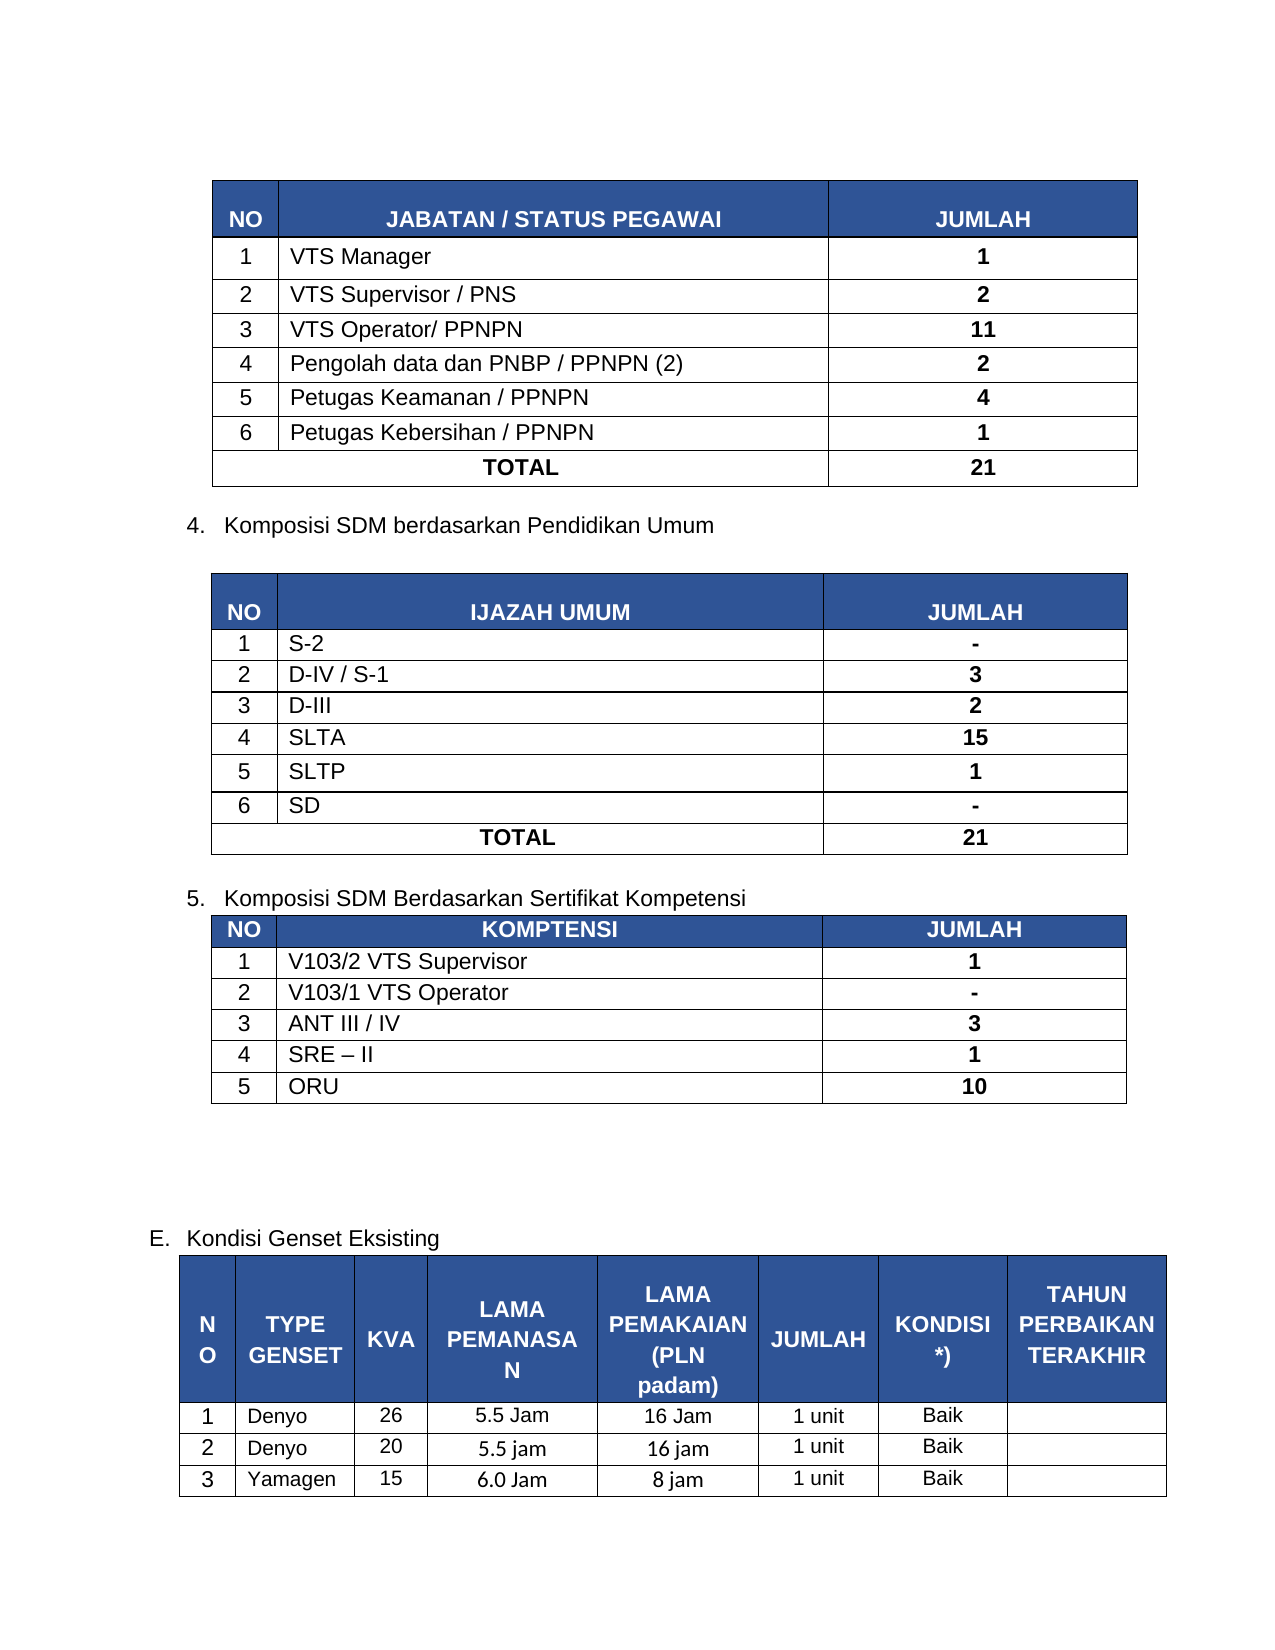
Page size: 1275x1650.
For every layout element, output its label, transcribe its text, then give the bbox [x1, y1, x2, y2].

table_cell 11 [829, 314, 1137, 347]
table_header KONDISI *) [879, 1256, 1007, 1402]
table_header JUMLAH [824, 574, 1127, 629]
table_cell [1008, 1434, 1166, 1464]
table_cell 3 [212, 1010, 276, 1040]
table_cell 15 [824, 724, 1127, 754]
table_header JUMLAH [759, 1256, 878, 1402]
table_cell 5 [213, 383, 278, 416]
table_cell Baik [879, 1466, 1007, 1496]
table_cell 21 [824, 824, 1127, 854]
table_cell 5 [212, 1073, 276, 1103]
table_cell 1 [824, 755, 1127, 791]
table_cell 2 [212, 661, 277, 691]
table_cell 1 [823, 1041, 1126, 1072]
table_cell 3 [212, 693, 277, 723]
table_cell 2 [829, 280, 1137, 313]
table_cell 4 [212, 724, 277, 754]
table_header JABATAN / STATUS PEGAWAI [279, 181, 828, 236]
table_header JUMLAH [829, 181, 1137, 236]
table_cell S-2 [278, 630, 823, 660]
table_cell Petugas Keamanan / PPNPN [279, 383, 828, 416]
table_cell 3 [823, 1010, 1126, 1040]
table_cell 1 [829, 417, 1137, 450]
table_cell 8 jam [598, 1466, 758, 1496]
table_header KVA [355, 1256, 427, 1402]
table_cell Baik [879, 1434, 1007, 1464]
table_header TAHUN PERBAIKAN TERAKHIR [1008, 1256, 1166, 1402]
table_cell 2 [180, 1434, 235, 1464]
table_header KOMPTENSI [277, 916, 822, 947]
table_header NO [212, 916, 276, 947]
table_cell 26 [355, 1403, 427, 1433]
table_cell 16 jam [598, 1434, 758, 1464]
table_cell 5 [212, 755, 277, 791]
table_cell VTS Operator/ PPNPN [279, 314, 828, 347]
table_cell 4 [829, 383, 1137, 416]
table_cell 1 unit [759, 1403, 878, 1433]
table_cell [1008, 1403, 1166, 1433]
table_cell SRE – II [277, 1041, 822, 1072]
table_cell 1 [823, 948, 1126, 978]
table_cell 6 [213, 417, 278, 450]
table_cell 3 [180, 1466, 235, 1496]
list Komposisi SDM berdasarkan Pendidikan Umum [186, 512, 1125, 539]
table_cell SLTP [278, 755, 823, 791]
list Komposisi SDM Berdasarkan Sertifikat Kompetensi [186, 885, 1125, 912]
table_header IJAZAH UMUM [278, 574, 823, 629]
table_cell 2 [824, 693, 1127, 723]
table_cell 5.5 Jam [428, 1403, 597, 1433]
table_cell V103/1 VTS Operator [277, 979, 822, 1009]
table_cell 10 [823, 1073, 1126, 1103]
table_cell 16 Jam [598, 1403, 758, 1433]
table_cell 2 [829, 348, 1137, 382]
table_header LAMA PEMAKAIAN (PLN padam) [598, 1256, 758, 1402]
table_cell - [823, 979, 1126, 1009]
table_cell TOTAL [213, 451, 828, 486]
table_header JUMLAH [823, 916, 1126, 947]
table_cell 6 [212, 793, 277, 823]
table_cell ANT III / IV [277, 1010, 822, 1040]
table_cell VTS Manager [279, 238, 828, 278]
table_cell SLTA [278, 724, 823, 754]
table_cell Denyo [236, 1403, 354, 1433]
table_cell ORU [277, 1073, 822, 1103]
table_header LAMA PEMANASAN [428, 1256, 597, 1402]
table_cell 20 [355, 1434, 427, 1464]
table_header TYPE GENSET [236, 1256, 354, 1402]
table_cell 5.5 jam [428, 1434, 597, 1464]
table_cell 2 [213, 280, 278, 313]
table_cell 1 unit [759, 1434, 878, 1464]
table_cell 1 [180, 1403, 235, 1433]
table_cell 15 [355, 1466, 427, 1496]
table_cell 2 [212, 979, 276, 1009]
table_cell V103/2 VTS Supervisor [277, 948, 822, 978]
table_cell 6.0 Jam [428, 1466, 597, 1496]
table_cell 1 [212, 948, 276, 978]
table_cell VTS Supervisor / PNS [279, 280, 828, 313]
table_cell D-IV / S-1 [278, 661, 823, 691]
table_cell Baik [879, 1403, 1007, 1433]
table_cell 3 [213, 314, 278, 347]
table_cell Pengolah data dan PNBP / PPNPN (2) [279, 348, 828, 382]
table_cell TOTAL [212, 824, 823, 854]
table_cell - [824, 793, 1127, 823]
table_cell 1 unit [759, 1466, 878, 1496]
table_cell 21 [829, 451, 1137, 486]
table_cell Denyo [236, 1434, 354, 1464]
table_cell - [824, 630, 1127, 660]
table_cell SD [278, 793, 823, 823]
table_cell 3 [824, 661, 1127, 691]
table_cell D-III [278, 693, 823, 723]
table_header NO [212, 574, 277, 629]
table_cell 1 [212, 630, 277, 660]
table_cell Yamagen [236, 1466, 354, 1496]
table_header NO [213, 181, 278, 236]
table_cell 1 [829, 238, 1137, 278]
table_cell 4 [213, 348, 278, 382]
table_cell 4 [212, 1041, 276, 1072]
table_header NO [180, 1256, 235, 1402]
list Kondisi Genset Eksisting [149, 1225, 1125, 1251]
table_cell 1 [213, 238, 278, 278]
table_cell [1008, 1466, 1166, 1496]
table_cell Petugas Kebersihan / PPNPN [279, 417, 828, 450]
